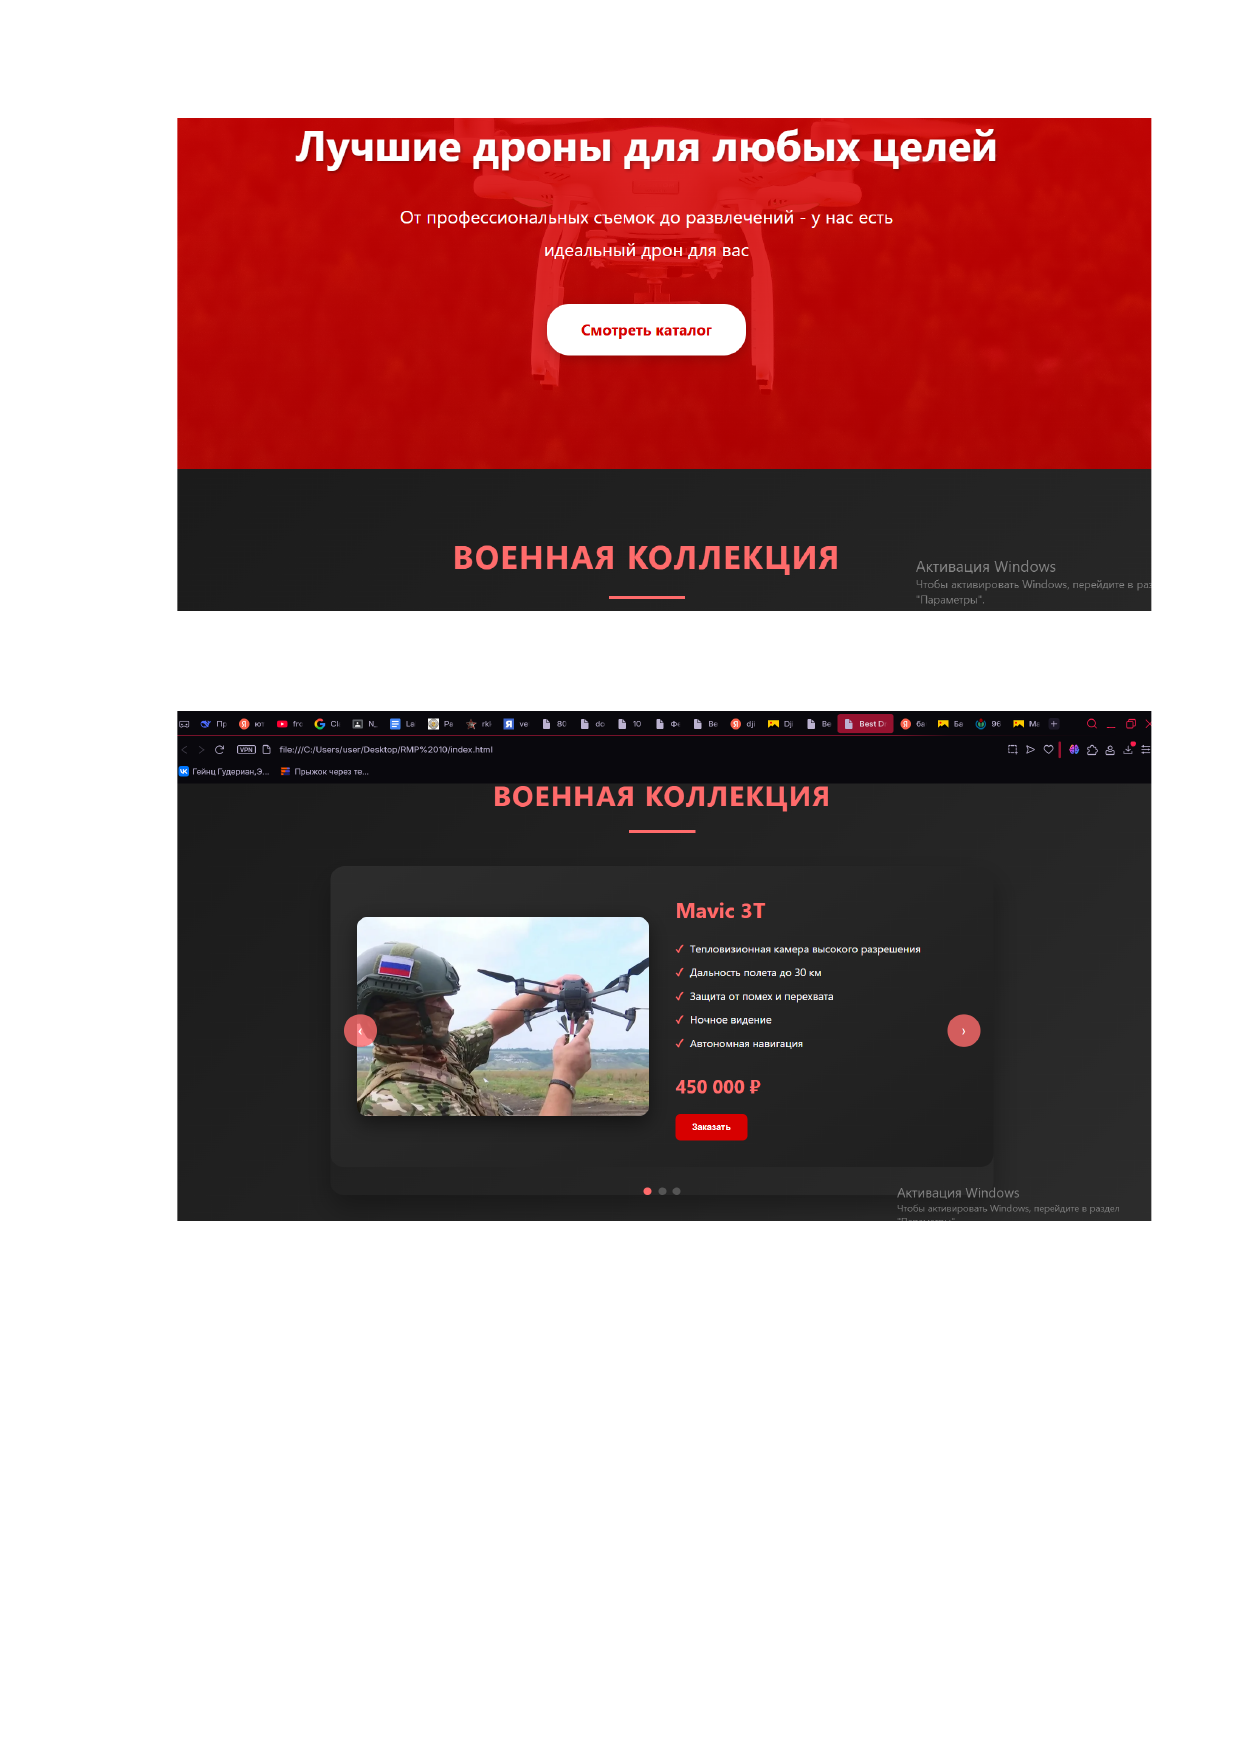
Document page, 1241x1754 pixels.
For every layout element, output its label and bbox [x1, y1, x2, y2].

picture [177, 118, 1152, 611]
picture [177, 711, 1152, 1221]
